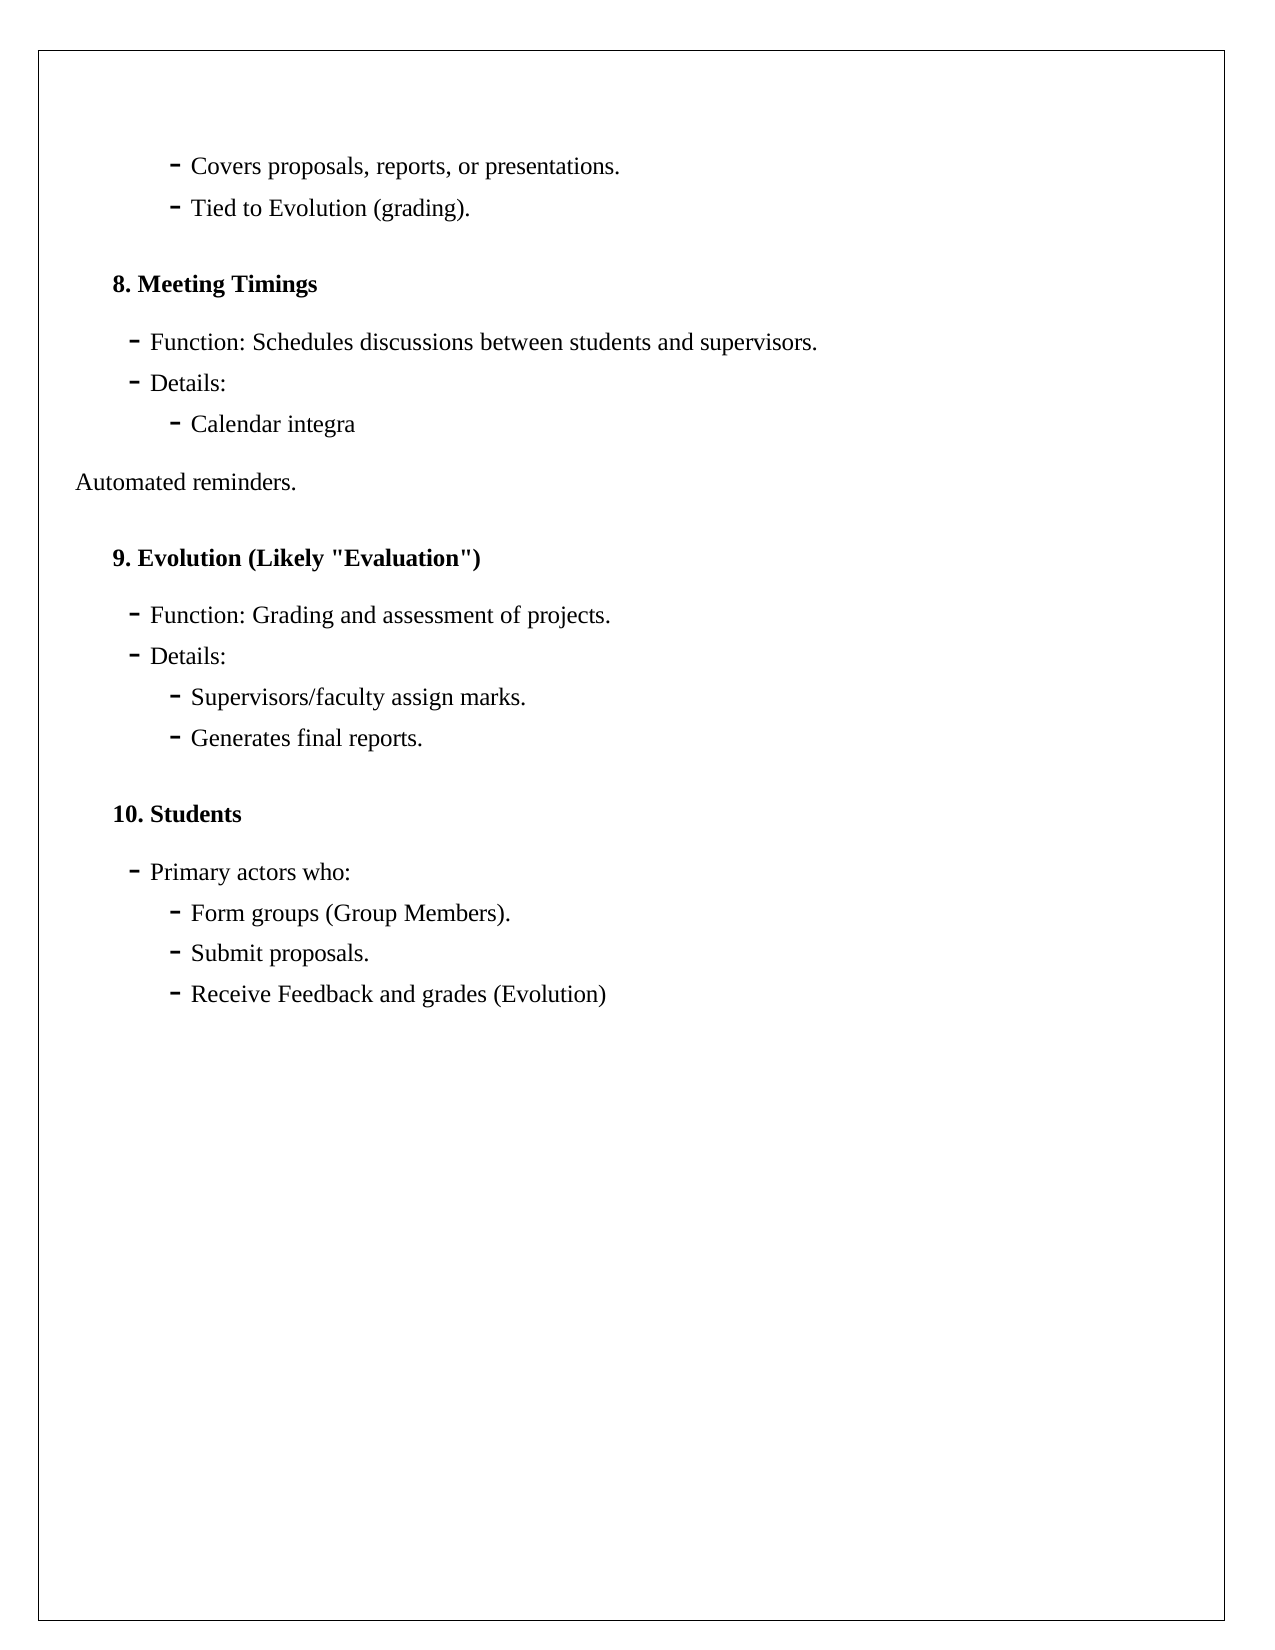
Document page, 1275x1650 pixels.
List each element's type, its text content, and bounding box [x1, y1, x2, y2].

subtitle Evolution (Likely "Evaluation") [112, 543, 1200, 572]
list Primary actors who: [128, 847, 1200, 888]
list Function: Schedules discussions between students and supervisors. [128, 317, 1200, 359]
subtitle Meeting Timings [112, 269, 1200, 298]
list Covers proposals, reports, or presentations. [169, 141, 1200, 183]
list Details: [128, 359, 1200, 399]
list Details: [128, 632, 1200, 673]
list Form groups (Group Members). [169, 888, 1200, 929]
list Receive Feedback and grades (Evolution) [169, 969, 1200, 1011]
list Submit proposals. [169, 929, 1200, 969]
list Calendar integra [169, 399, 1200, 441]
list Generates final reports. [169, 713, 1200, 755]
subtitle Students [112, 799, 1200, 828]
list Function: Grading and assessment of projects. [128, 590, 1200, 632]
text Automated reminders. [75, 467, 1200, 496]
list Tied to Evolution (grading). [169, 183, 1200, 225]
list Supervisors/faculty assign marks. [169, 673, 1200, 713]
